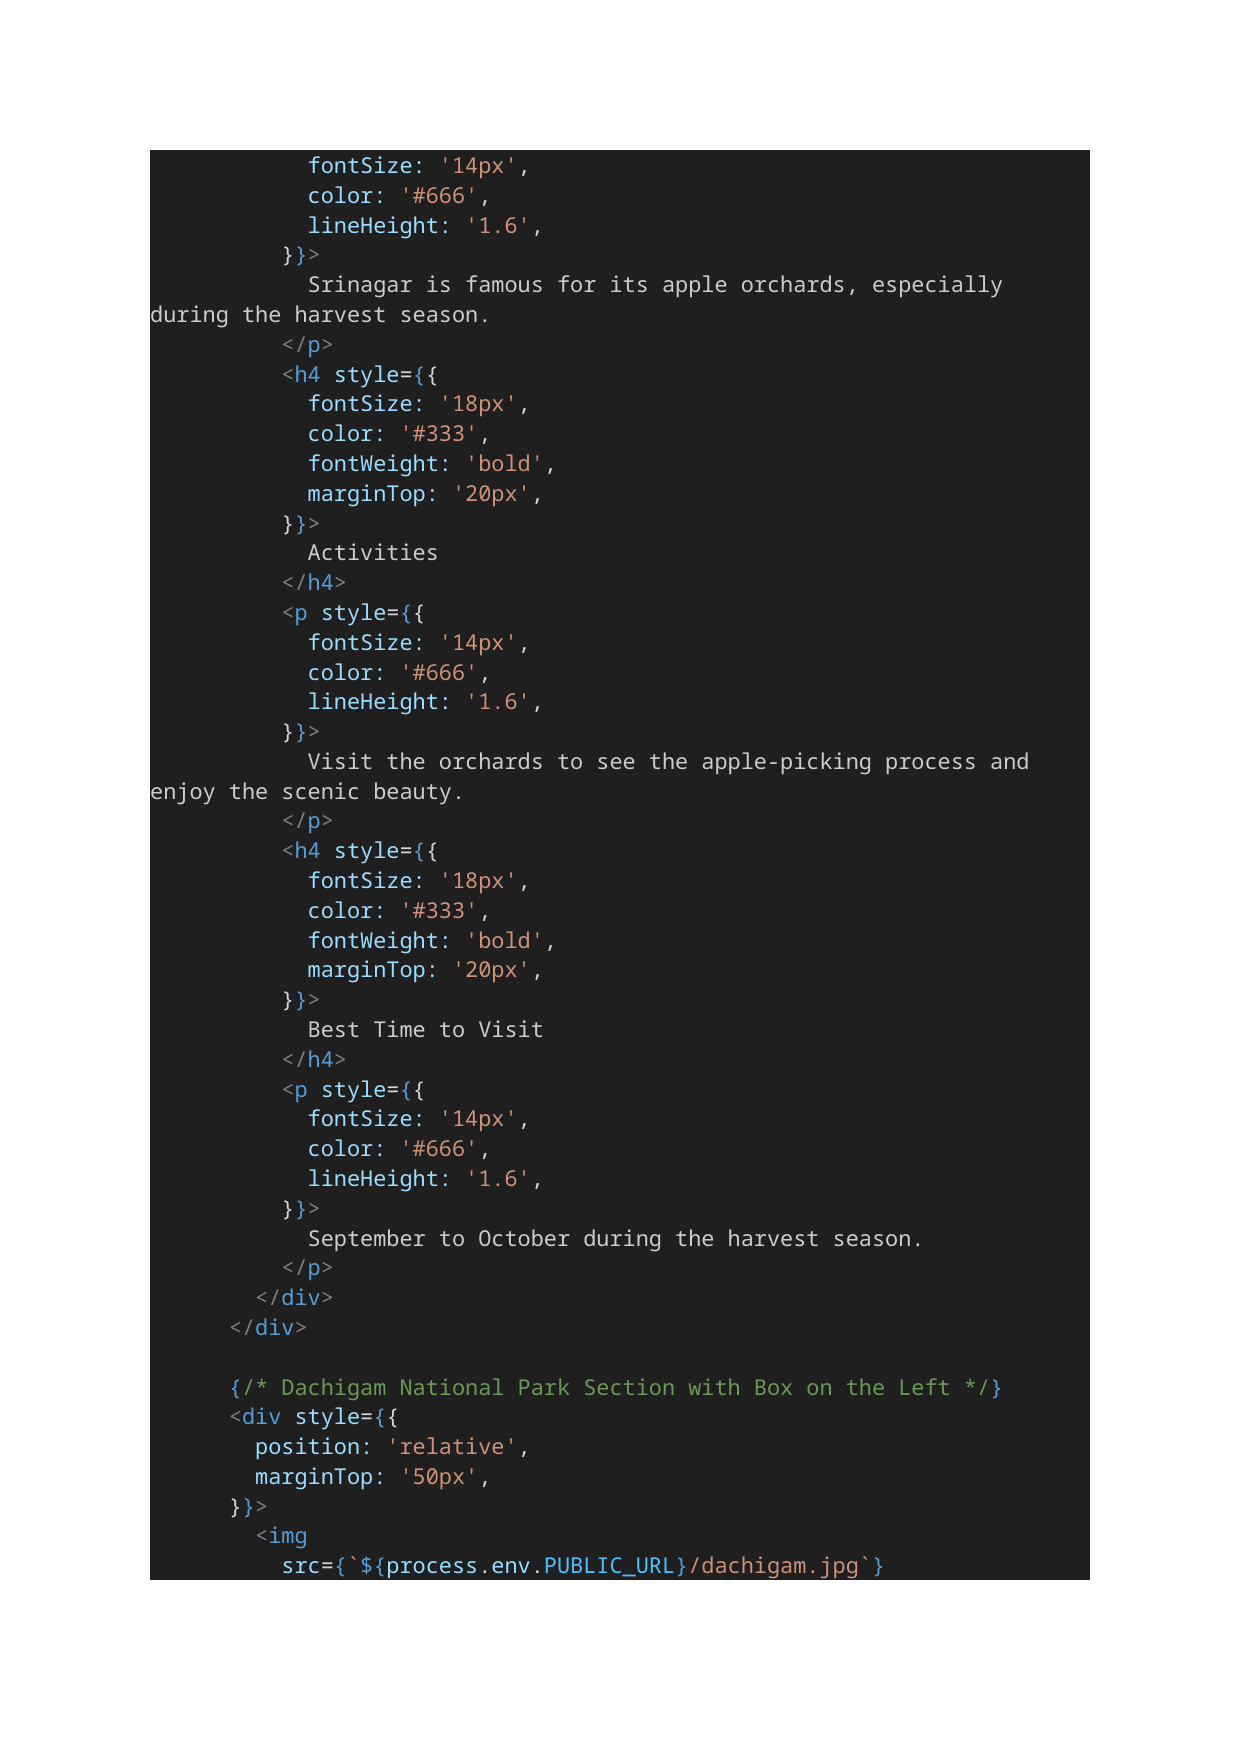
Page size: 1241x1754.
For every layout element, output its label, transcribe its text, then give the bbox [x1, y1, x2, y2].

text fontSize: '18px', [150, 388, 1090, 418]
text fontSize: '14px', [150, 150, 1090, 180]
text Visit the orchards to see the apple-picking process and enjoy the scenic beauty. [150, 746, 1090, 805]
text <img [150, 1520, 1090, 1550]
text color: '#666', [150, 180, 1090, 209]
text </h4> [150, 1044, 1090, 1073]
text marginTop: '20px', [150, 478, 1090, 507]
text </div> [150, 1312, 1090, 1342]
text }}> [150, 1491, 1090, 1520]
text Best Time to Visit [150, 1014, 1090, 1044]
text September to October during the harvest season. [150, 1222, 1090, 1252]
text fontSize: '18px', [150, 865, 1090, 895]
text <p style={{ [150, 597, 1090, 627]
text </p> [150, 805, 1090, 835]
text </div> [150, 1282, 1090, 1312]
text marginTop: '20px', [150, 954, 1090, 984]
text <p style={{ [150, 1073, 1090, 1103]
text </h4> [150, 567, 1090, 597]
text lineHeight: '1.6', [150, 1163, 1090, 1193]
text fontSize: '14px', [150, 627, 1090, 656]
text Activities [150, 537, 1090, 567]
text }}> [150, 239, 1090, 269]
text color: '#333', [150, 418, 1090, 448]
text lineHeight: '1.6', [150, 686, 1090, 716]
text }}> [150, 984, 1090, 1014]
text fontWeight: 'bold', [150, 924, 1090, 954]
text color: '#666', [150, 1133, 1090, 1163]
text fontSize: '14px', [150, 1103, 1090, 1133]
text color: '#333', [150, 895, 1090, 924]
text fontWeight: 'bold', [150, 448, 1090, 478]
text position: 'relative', [150, 1431, 1090, 1461]
text src={`${process.env.PUBLIC_URL}/dachigam.jpg`} [150, 1550, 1090, 1580]
text }}> [150, 1193, 1090, 1222]
text </p> [150, 1252, 1090, 1282]
text <div style={{ [150, 1401, 1090, 1431]
text {/* Dachigam National Park Section with Box on the Left */} [150, 1371, 1090, 1401]
text }}> [150, 716, 1090, 746]
text <h4 style={{ [150, 358, 1090, 388]
text marginTop: '50px', [150, 1461, 1090, 1491]
text color: '#666', [150, 656, 1090, 686]
text lineHeight: '1.6', [150, 209, 1090, 239]
text Srinagar is famous for its apple orchards, especially during the harvest season. [150, 269, 1090, 329]
text }}> [150, 507, 1090, 537]
text <h4 style={{ [150, 835, 1090, 865]
text </p> [150, 329, 1090, 358]
